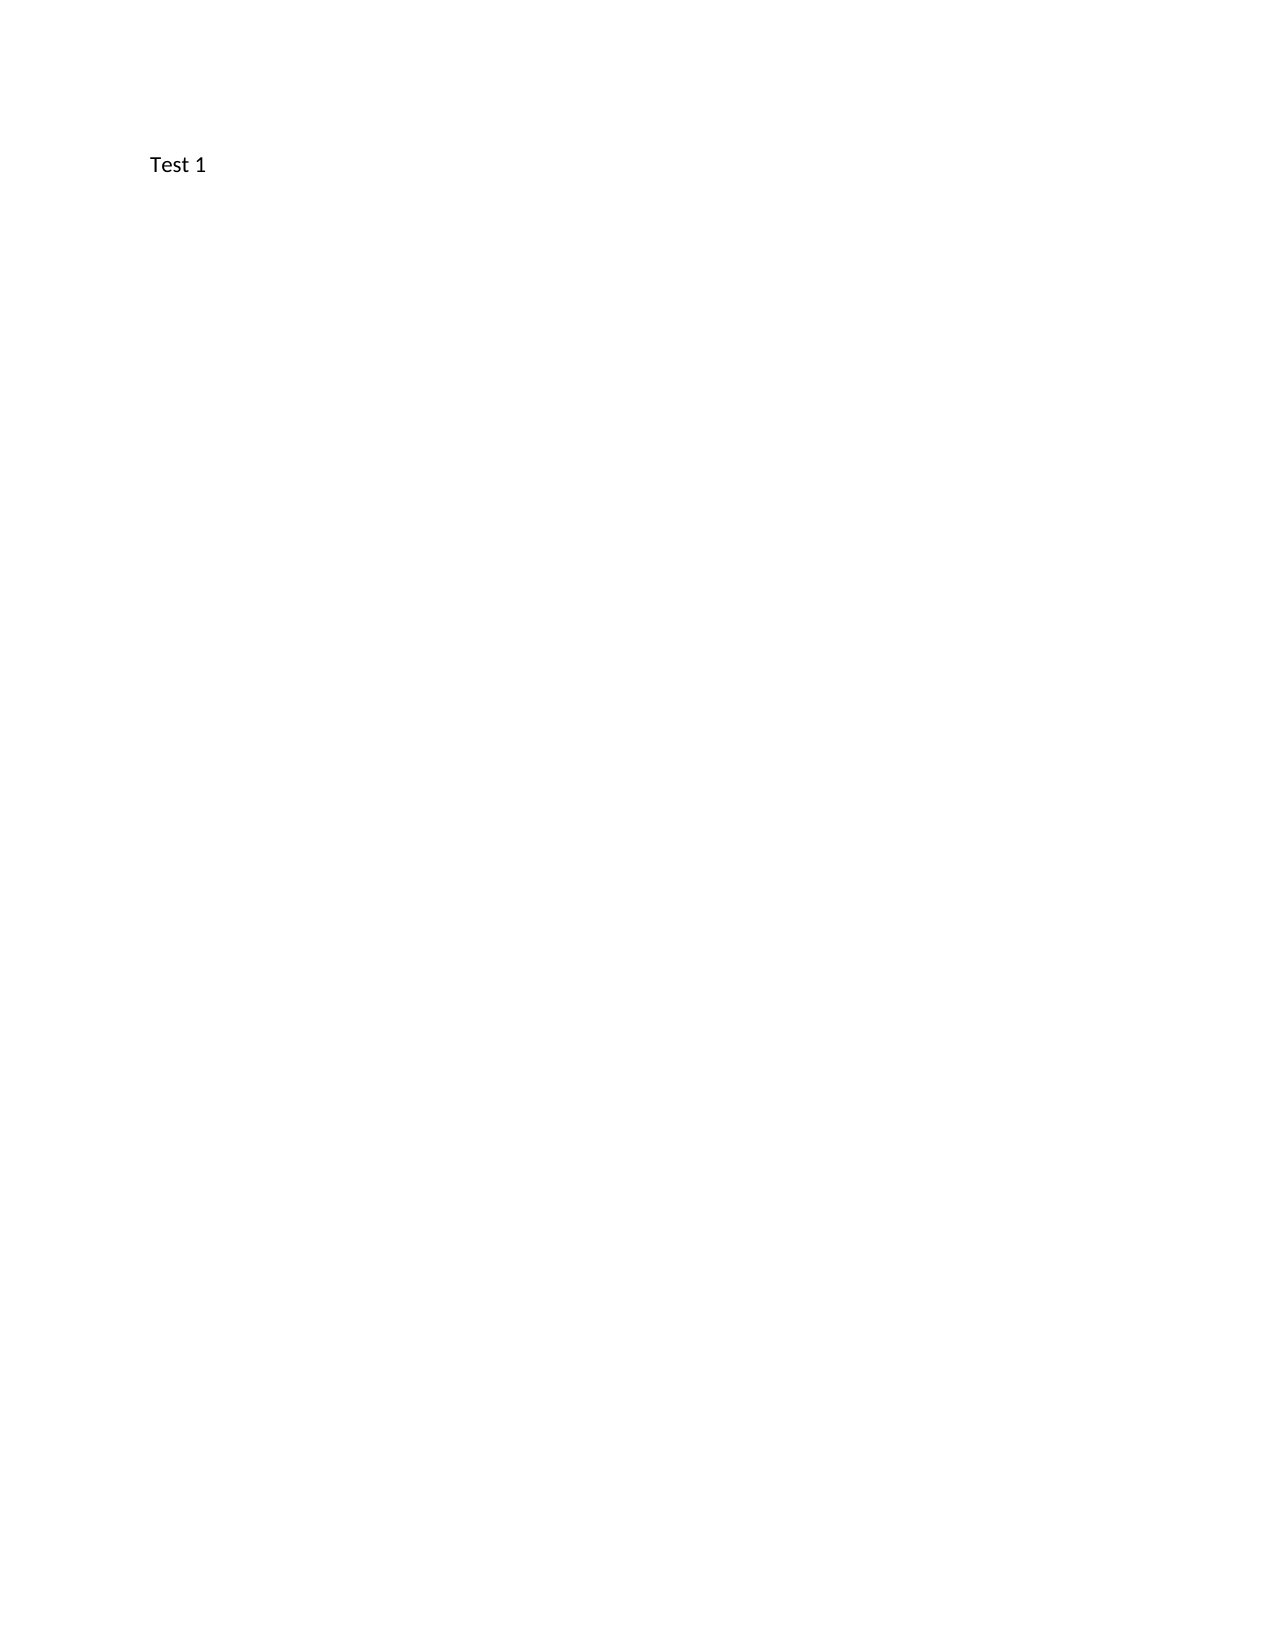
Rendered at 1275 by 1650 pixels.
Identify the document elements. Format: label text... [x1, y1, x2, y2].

text Test 1 [150, 150, 1125, 178]
